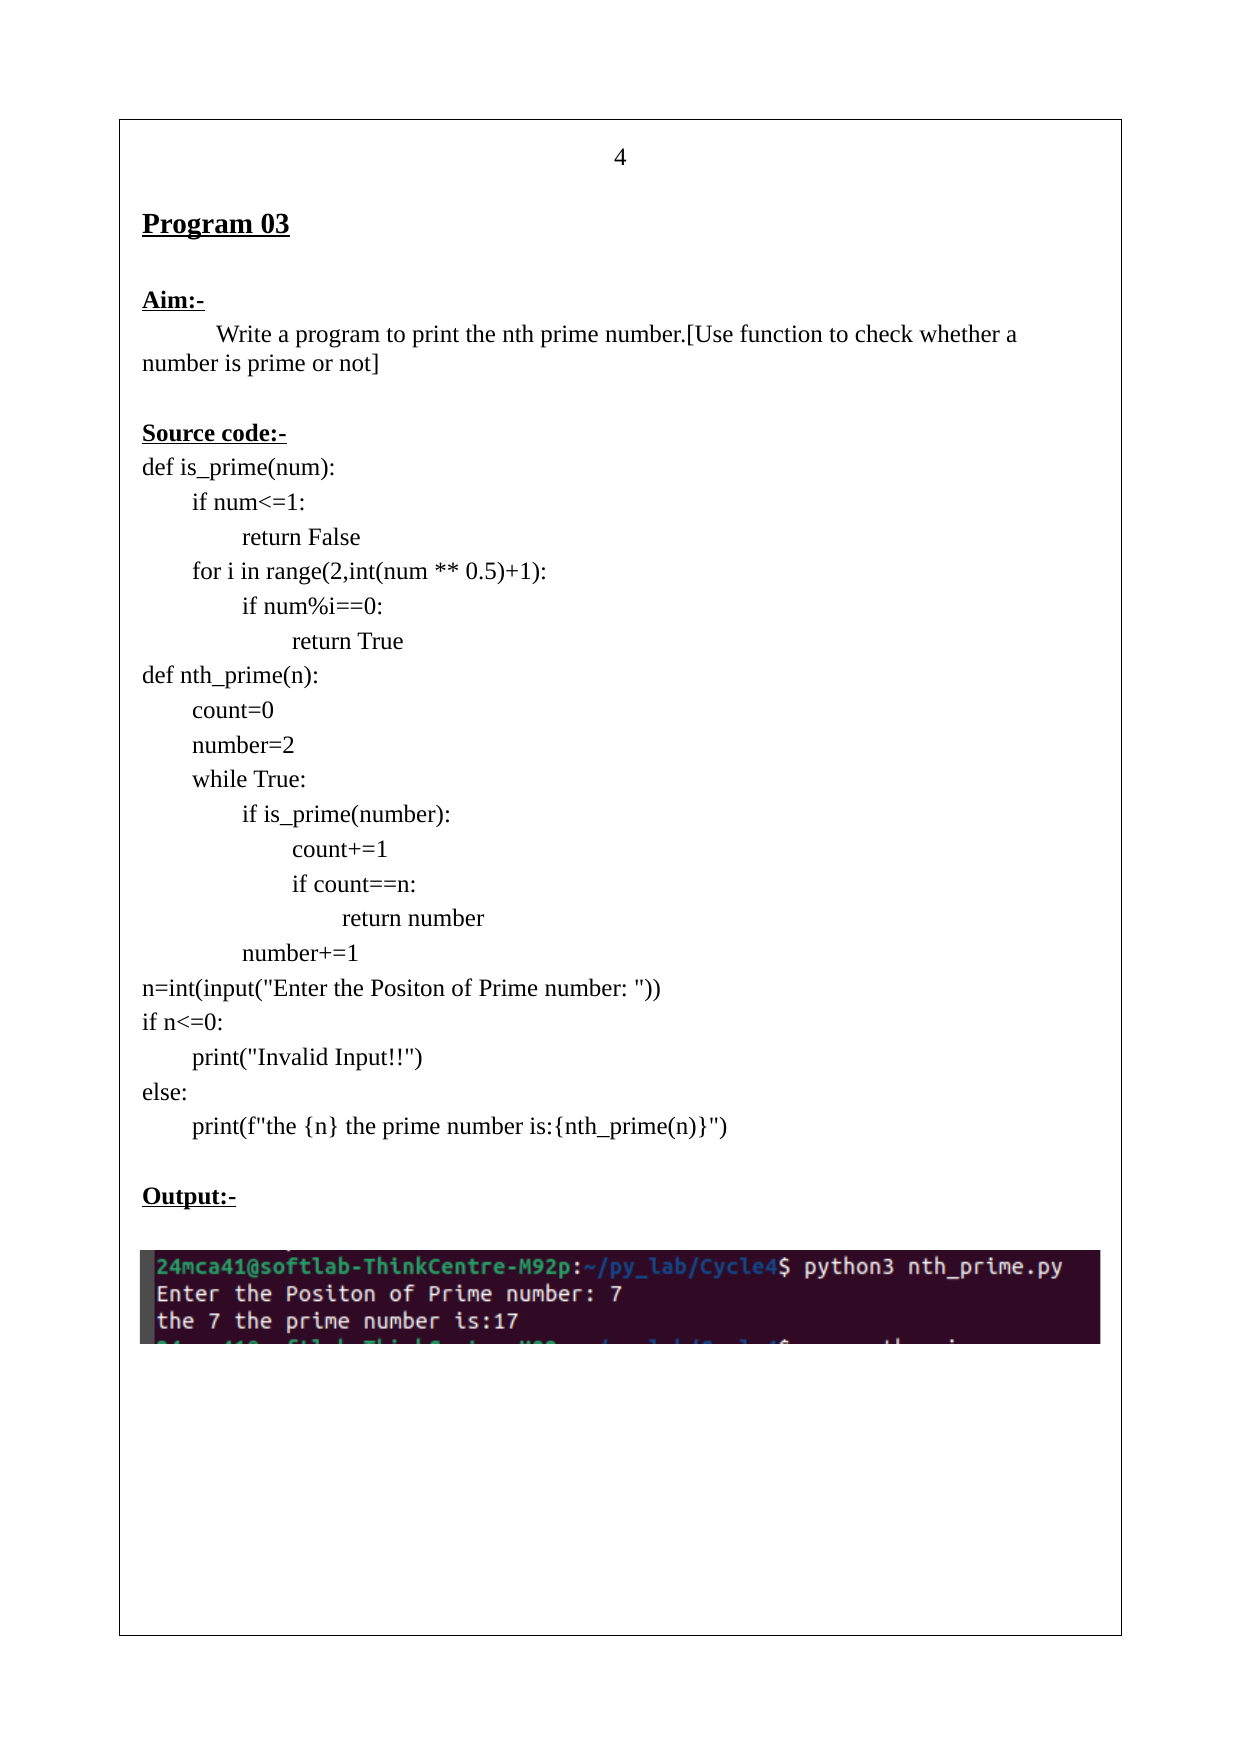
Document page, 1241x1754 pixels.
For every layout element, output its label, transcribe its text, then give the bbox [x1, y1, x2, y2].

text number=2 [142, 730, 1098, 759]
text return True [142, 626, 1098, 654]
text if is_prime(number): [142, 799, 1098, 828]
text def is_prime(num): [142, 452, 1098, 481]
text Write a program to print the nth prime number.[Use function to check whether a number is prime or not] [142, 319, 1098, 377]
text for i in range(2,int(num ** 0.5)+1): [142, 556, 1098, 585]
text print("Invalid Input!!") [142, 1042, 1098, 1071]
text print(f"the {n} the prime number is:{nth_prime(n)}") [142, 1111, 1098, 1140]
text count=0 [142, 695, 1098, 724]
text def nth_prime(n): [142, 661, 1098, 689]
text if num<=1: [142, 487, 1098, 516]
text return number [142, 903, 1098, 932]
text n=int(input("Enter the Positon of Prime number: ")) [142, 973, 1098, 1001]
text else: [142, 1077, 1098, 1106]
text Output:- [142, 1181, 1098, 1209]
text if count==n: [142, 869, 1098, 897]
text Program 03 [142, 206, 1098, 239]
text Aim:- [142, 285, 1098, 314]
text if num%i==0: [142, 591, 1098, 620]
text if n<=0: [142, 1007, 1098, 1036]
text count+=1 [142, 834, 1098, 863]
text return False [142, 522, 1098, 551]
text Source code:- [142, 418, 1098, 446]
text while True: [142, 764, 1098, 793]
text number+=1 [142, 938, 1098, 967]
picture [139, 1250, 1101, 1344]
